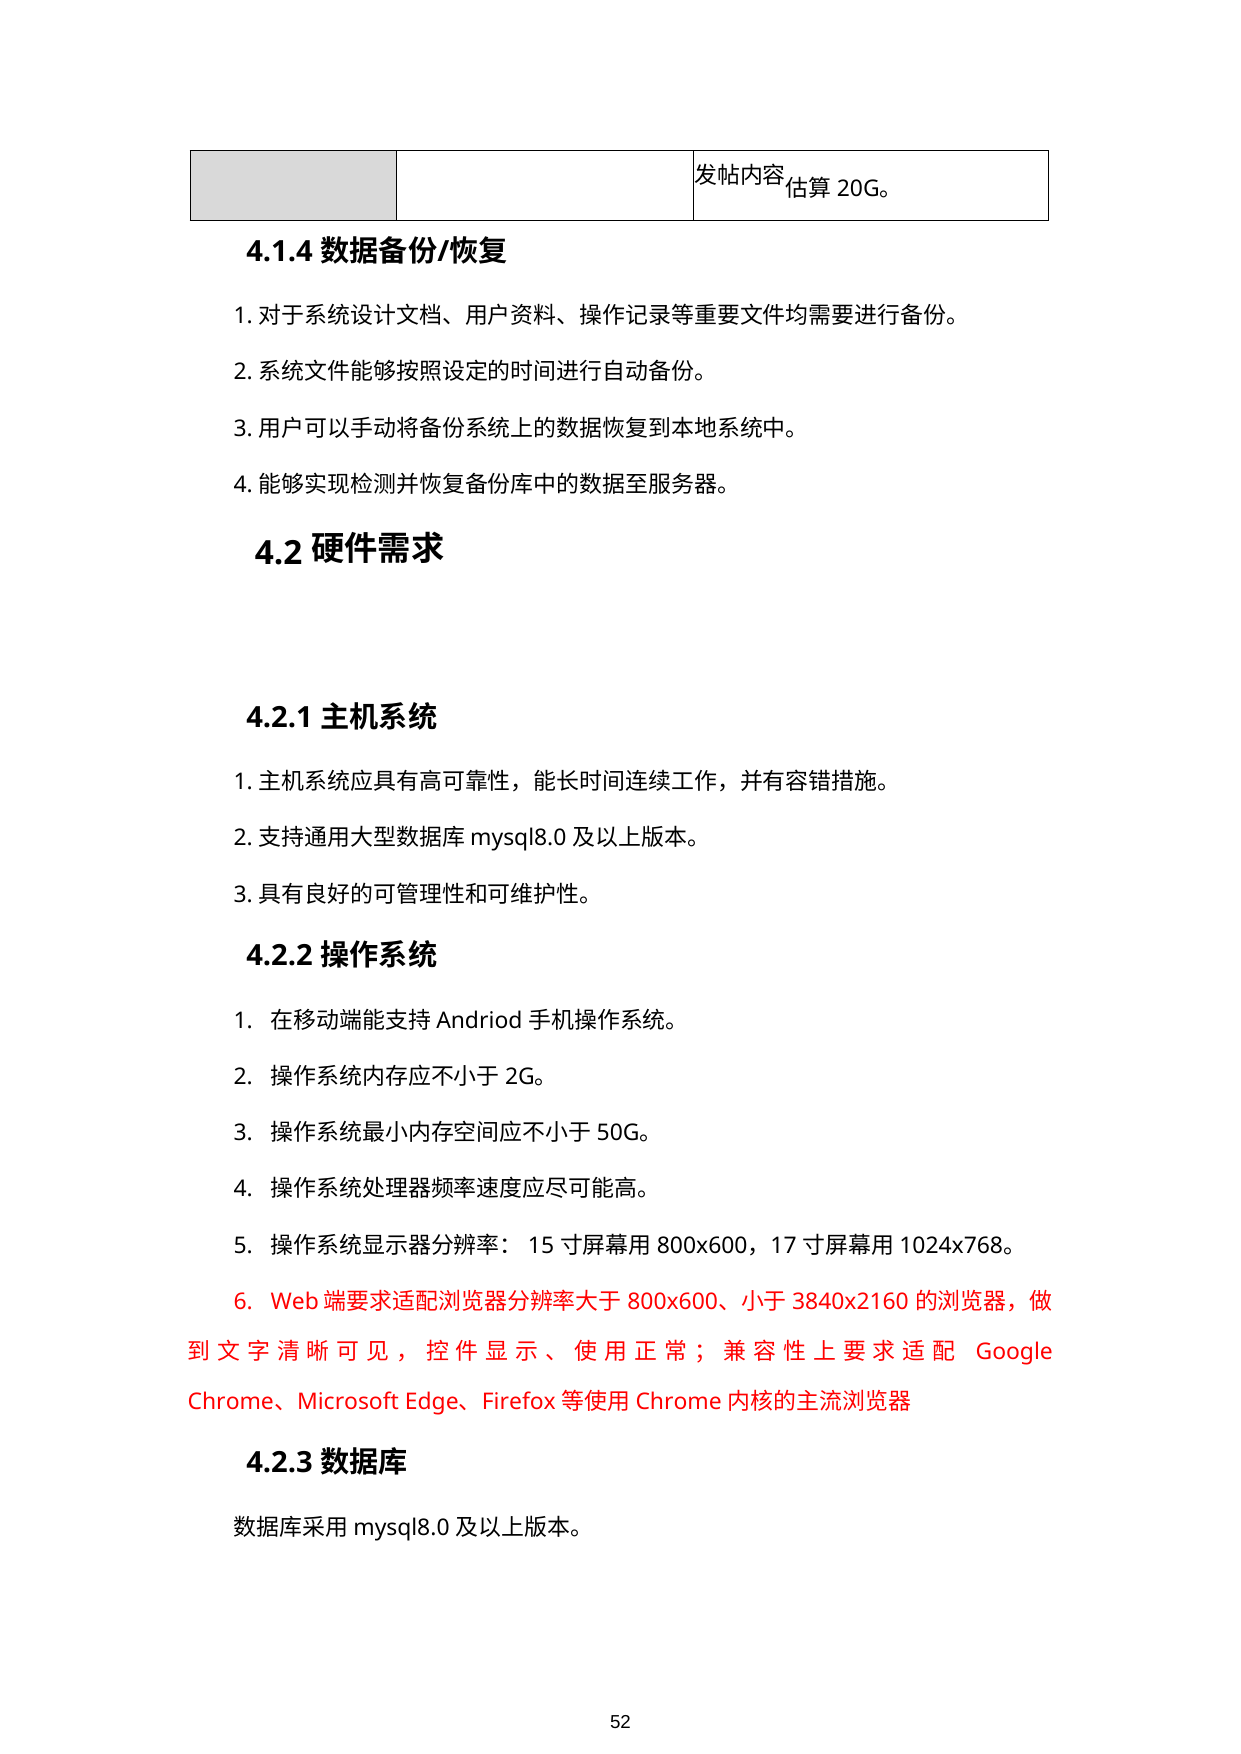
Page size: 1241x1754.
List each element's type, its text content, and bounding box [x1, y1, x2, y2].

text 2. 系统文件能够按照设定的时间进行自动备份。 [187, 353, 1053, 386]
text 1. 在移动端能支持 Andriod 手机操作系统。 [187, 1002, 1053, 1035]
text 2. 支持通用大型数据库 mysql8.0 及以上版本。 [187, 819, 1053, 853]
text 3. 具有良好的可管理性和可维护性。 [187, 876, 1053, 909]
subtitle 4.2.1 主机系统 [187, 693, 1053, 736]
text 6. Web端要求适配浏览器分辨率大于 800x600、小于 3840x2160 的浏览器，做到文字清晰可见，控件显示、使用正常；兼容性上要求适配 Google Chrome、Microsoft Edge、Firefox 等使用 Chrome 内核的主流浏览器 [187, 1283, 1053, 1416]
text 4. 操作系统处理器频率速度应尽可能高。 [187, 1170, 1053, 1204]
text 3. 用户可以手动将备份系统上的数据恢复到本地系统中。 [187, 409, 1053, 443]
table_cell 存储空间 [191, 151, 396, 220]
text 1. 主机系统应具有高可靠性，能长时间连续工作，并有容错措施。 [187, 763, 1053, 796]
subtitle 4.2.2 操作系统 [187, 932, 1053, 974]
text 数据库采用 mysql8.0 及以上版本。 [187, 1509, 1053, 1542]
text 1. 对于系统设计文档、用户资料、操作记录等重要文件均需要进行备份。 [187, 297, 1053, 330]
subtitle 4.2.3 数据库 [187, 1439, 1053, 1481]
text 2. 操作系统内存应不小于 2G。 [187, 1058, 1053, 1091]
subtitle 4.1.4 数据备份/恢复 [187, 227, 1053, 269]
text 5. 操作系统显示器分辨率： 15 寸屏幕用 800x600，17 寸屏幕用 1024x768。 [187, 1227, 1053, 1260]
subtitle 4.2 硬件需求 [187, 522, 1053, 632]
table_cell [694, 151, 1048, 220]
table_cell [397, 151, 693, 220]
text 4. 能够实现检测并恢复备份库中的数据至服务器。 [187, 466, 1053, 499]
text 3. 操作系统最小内存空间应不小于 50G。 [187, 1114, 1053, 1147]
